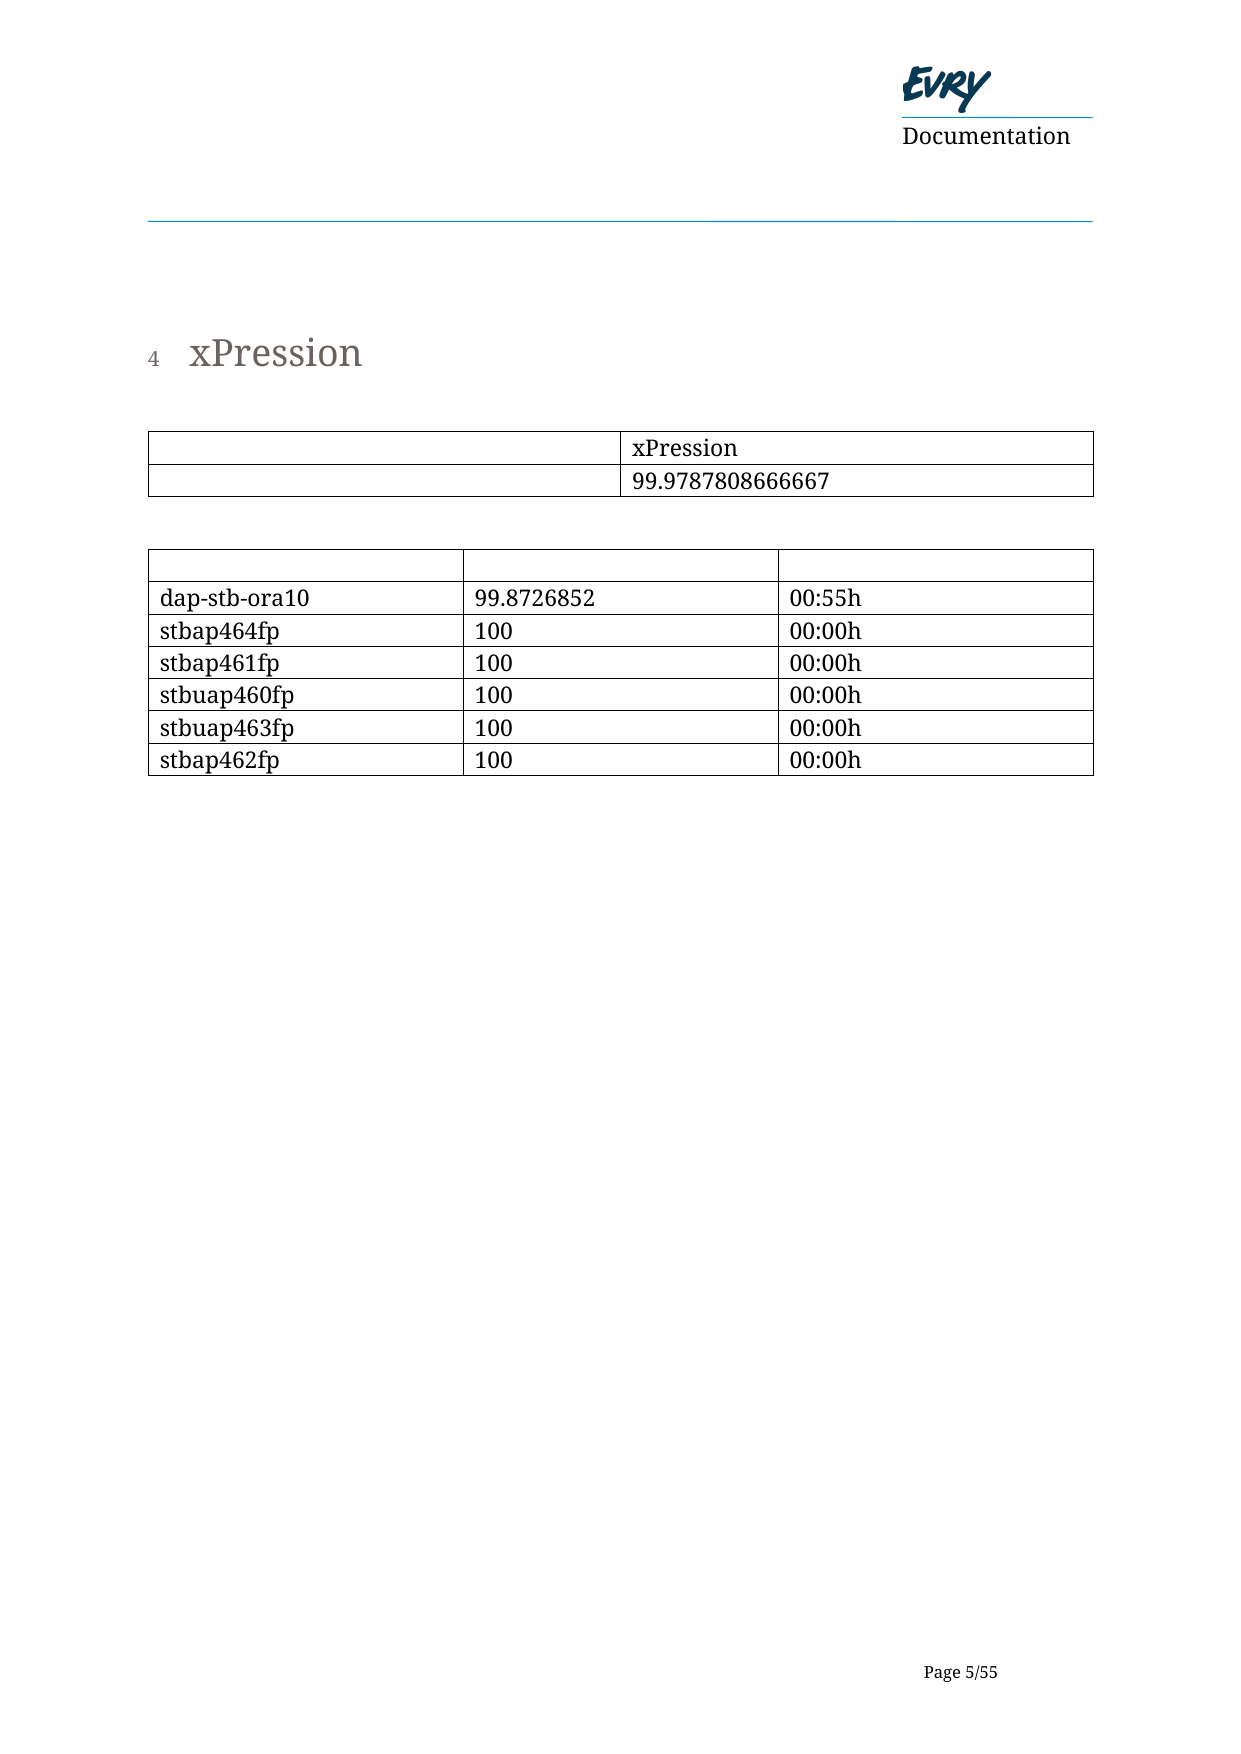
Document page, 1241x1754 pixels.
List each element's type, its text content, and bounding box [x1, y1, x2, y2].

picture [902, 66, 913, 84]
table_cell stbap462fp [149, 744, 463, 775]
table_cell 99.8726852 [464, 582, 778, 613]
table_cell 00:55h [779, 582, 1093, 613]
subtitle xPression [148, 326, 1092, 377]
picture [966, 76, 992, 113]
table_header [464, 550, 778, 581]
table_cell 100 [464, 744, 778, 775]
table_cell dap-stb-ora10 [149, 582, 463, 613]
picture [902, 66, 992, 113]
table_cell 100 [464, 679, 778, 710]
table_cell 100 [464, 615, 778, 646]
table_cell 00:00h [779, 647, 1093, 678]
table_cell 100 [464, 711, 778, 743]
table_cell 100 [464, 647, 778, 678]
table_cell 00:00h [779, 711, 1093, 743]
table_header xPression [621, 432, 1093, 463]
table_header [149, 432, 620, 463]
table_header [779, 550, 1093, 581]
table_cell stbuap460fp [149, 679, 463, 710]
table_cell [149, 465, 620, 496]
table_cell 00:00h [779, 744, 1093, 775]
table_cell 00:00h [779, 615, 1093, 646]
table_cell 99.9787808666667 [621, 465, 1093, 496]
table_cell stbuap463fp [149, 711, 463, 743]
table_cell stbap461fp [149, 647, 463, 678]
table_cell stbap464fp [149, 615, 463, 646]
table_cell 00:00h [779, 679, 1093, 710]
table_header [149, 550, 463, 581]
